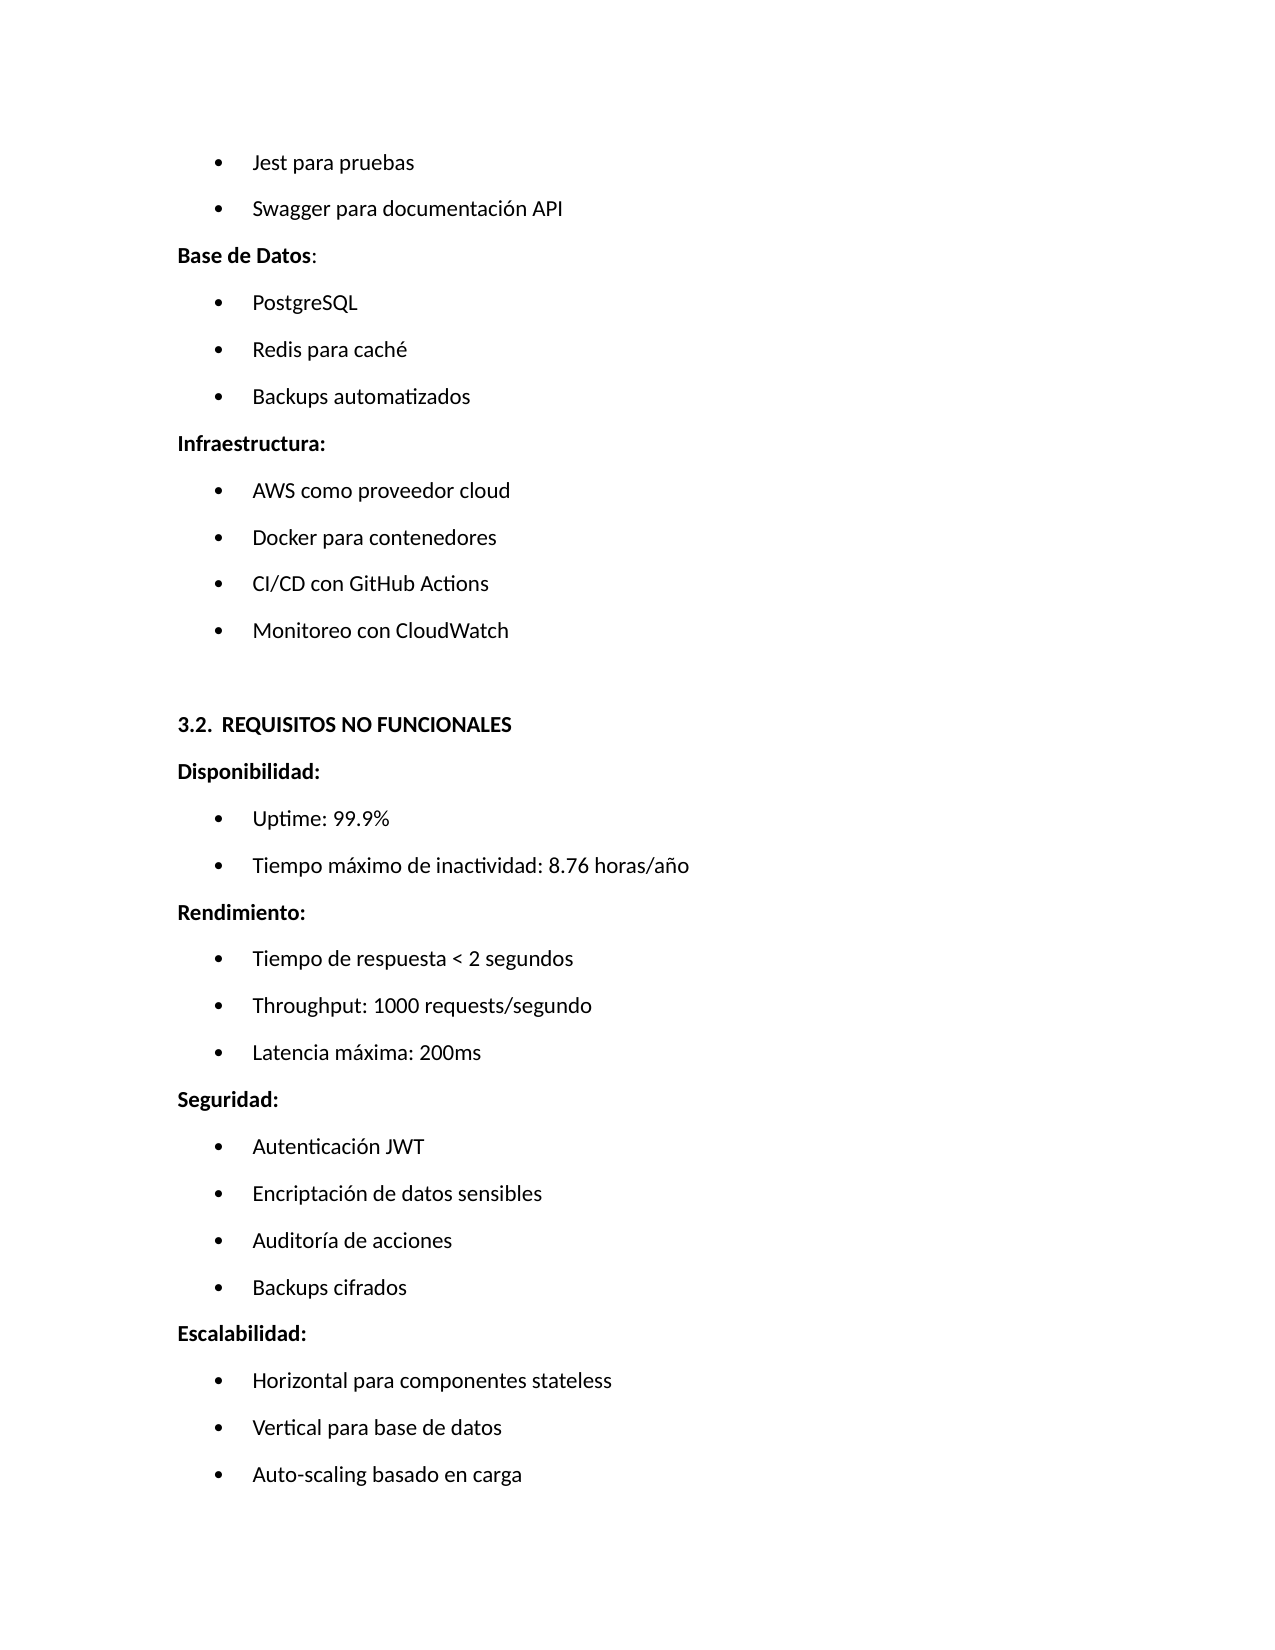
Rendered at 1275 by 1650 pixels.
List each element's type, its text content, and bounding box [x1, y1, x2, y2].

list PostgreSQL [215, 288, 1098, 316]
list Throughput: 1000 requests/segundo [215, 991, 1098, 1019]
list Tiempo de respuesta < 2 segundos [215, 944, 1098, 972]
text Rendimiento: [177, 898, 1098, 926]
list Autenticación JWT [215, 1132, 1098, 1160]
list Backups cifrados [215, 1273, 1098, 1301]
list REQUISITOS NO FUNCIONALES [177, 710, 1098, 738]
list Redis para caché [215, 335, 1098, 363]
text Seguridad: [177, 1085, 1098, 1113]
list AWS como proveedor cloud [215, 476, 1098, 504]
list Auditoría de acciones [215, 1226, 1098, 1254]
list Swagger para documentación API [215, 194, 1098, 222]
list Monitoreo con CloudWatch [215, 616, 1098, 644]
list Tiempo máximo de inactividad: 8.76 horas/año [215, 851, 1098, 879]
list Backups automatizados [215, 382, 1098, 410]
list CI/CD con GitHub Actions [215, 569, 1098, 597]
list Jest para pruebas [215, 148, 1098, 176]
text Escalabilidad: [177, 1319, 1098, 1347]
list Vertical para base de datos [215, 1413, 1098, 1441]
list Auto-scaling basado en carga [215, 1460, 1098, 1488]
text Disponibilidad: [177, 757, 1098, 785]
text Base de Datos: [177, 241, 1098, 269]
list Encriptación de datos sensibles [215, 1179, 1098, 1207]
list Horizontal para componentes stateless [215, 1366, 1098, 1394]
list Latencia máxima: 200ms [215, 1038, 1098, 1066]
list Docker para contenedores [215, 523, 1098, 551]
text Infraestructura: [177, 429, 1098, 457]
list Uptime: 99.9% [215, 804, 1098, 832]
